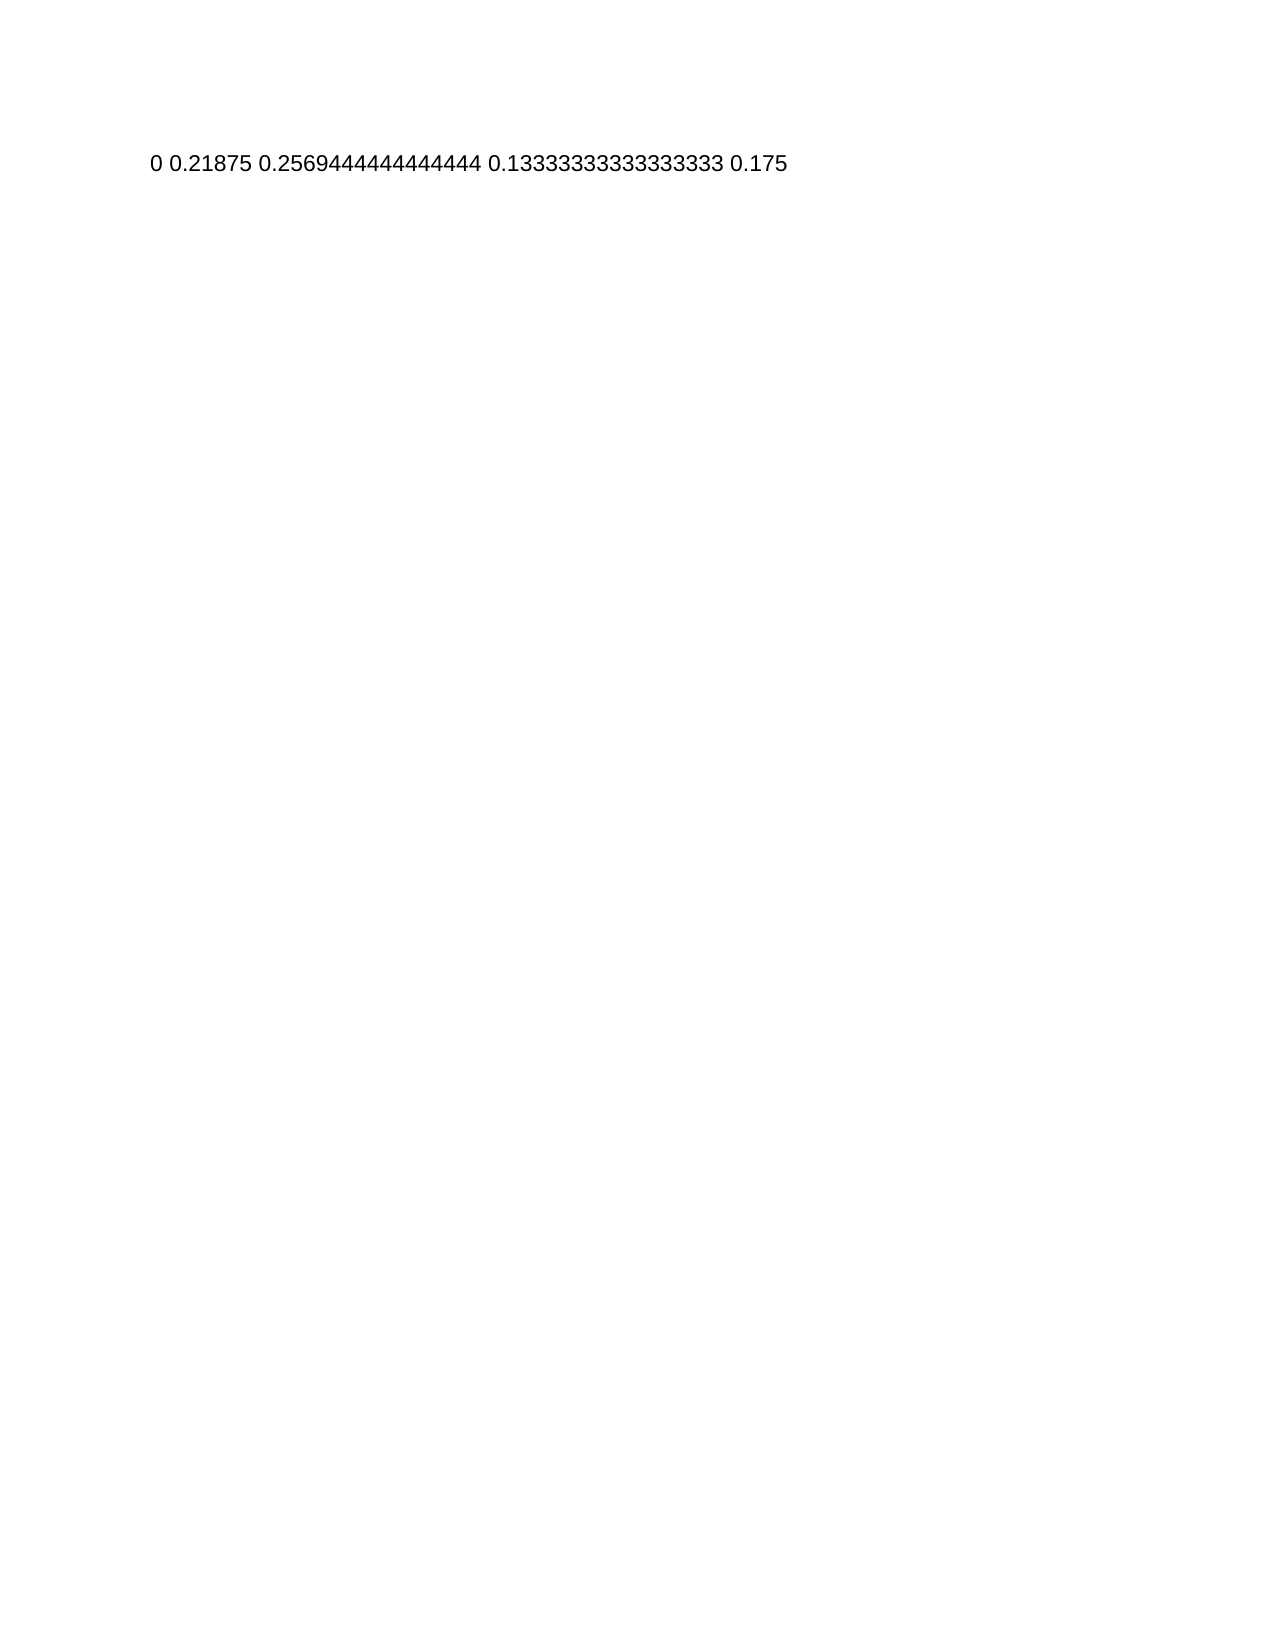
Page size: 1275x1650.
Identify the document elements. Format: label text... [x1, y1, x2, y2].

text 0 0.21875 0.2569444444444444 0.13333333333333333 0.175 [150, 150, 1125, 176]
